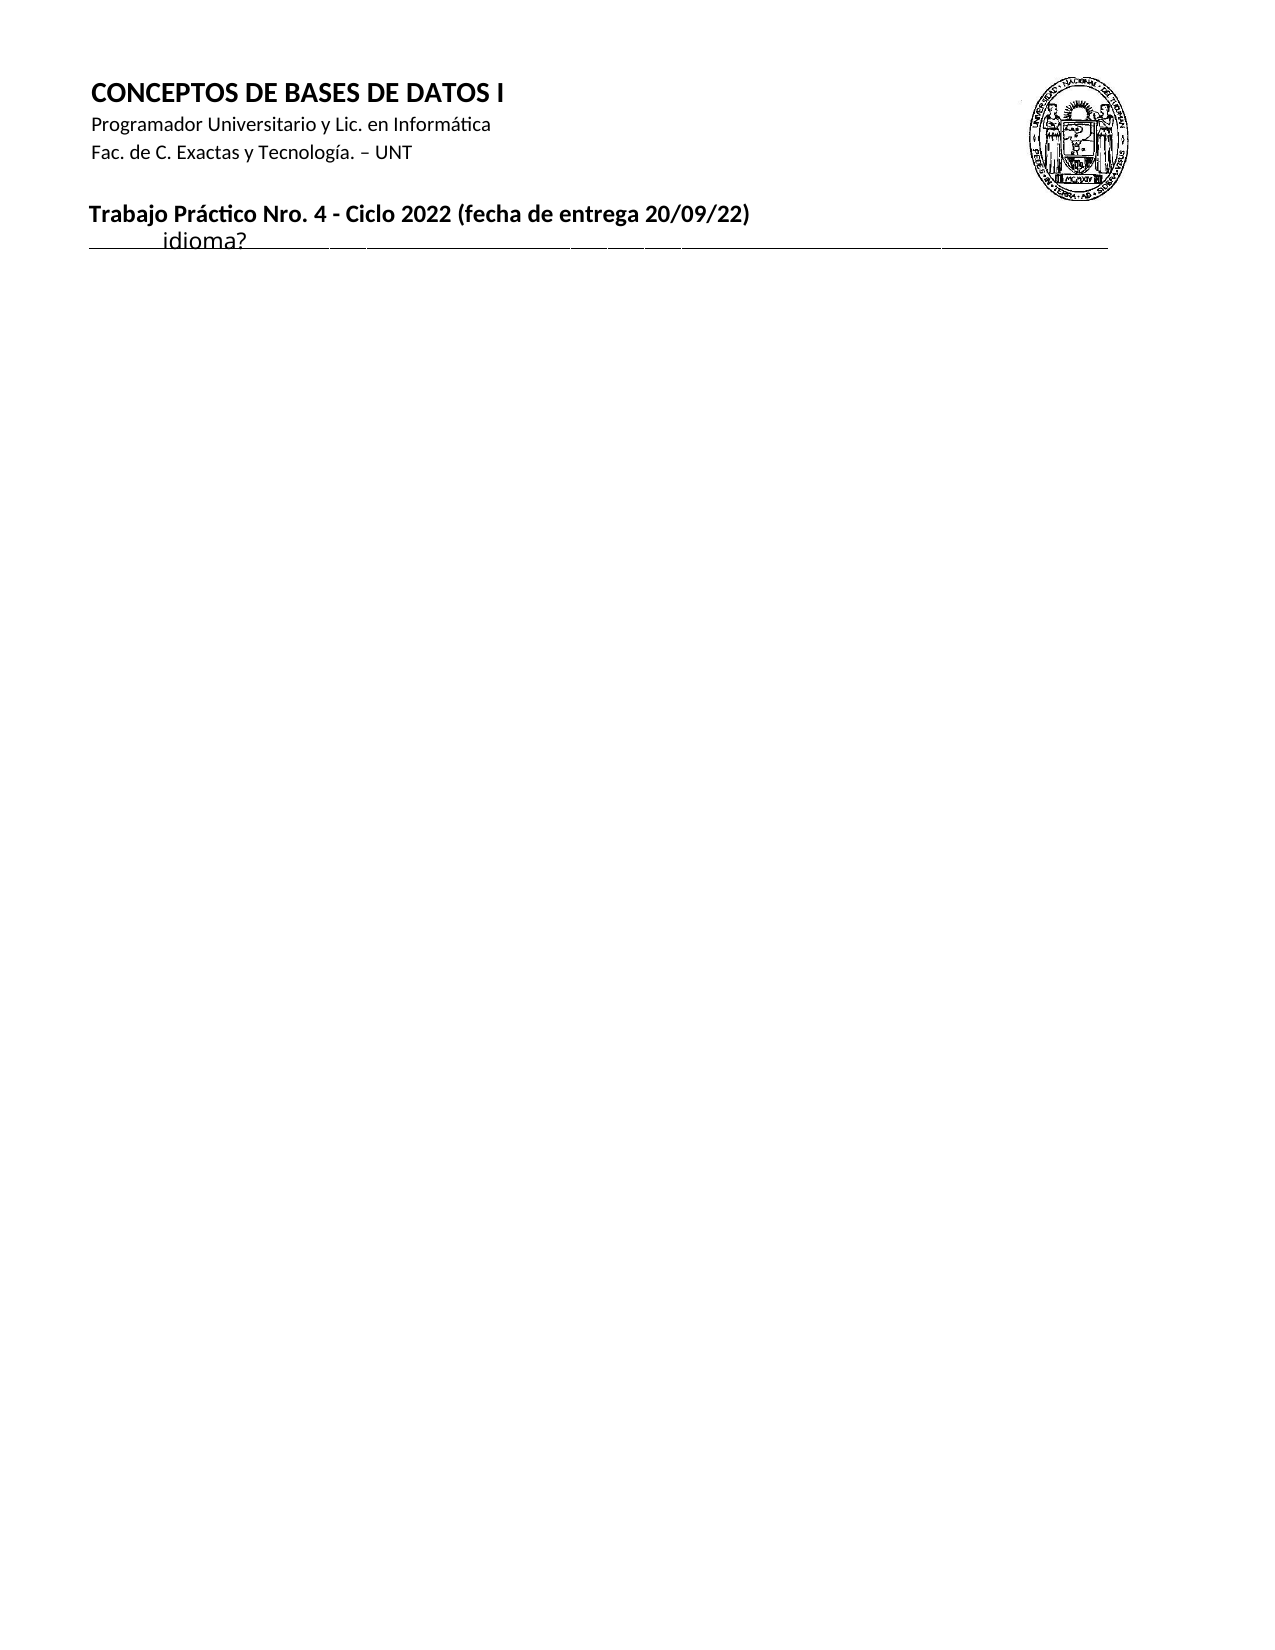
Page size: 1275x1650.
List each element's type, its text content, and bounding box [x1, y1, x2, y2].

list ¿Qué modificación propone, de ser necesaria, para que una canción sea grabada en más de un idioma? [133, 227, 1198, 255]
picture [1017, 77, 1129, 201]
